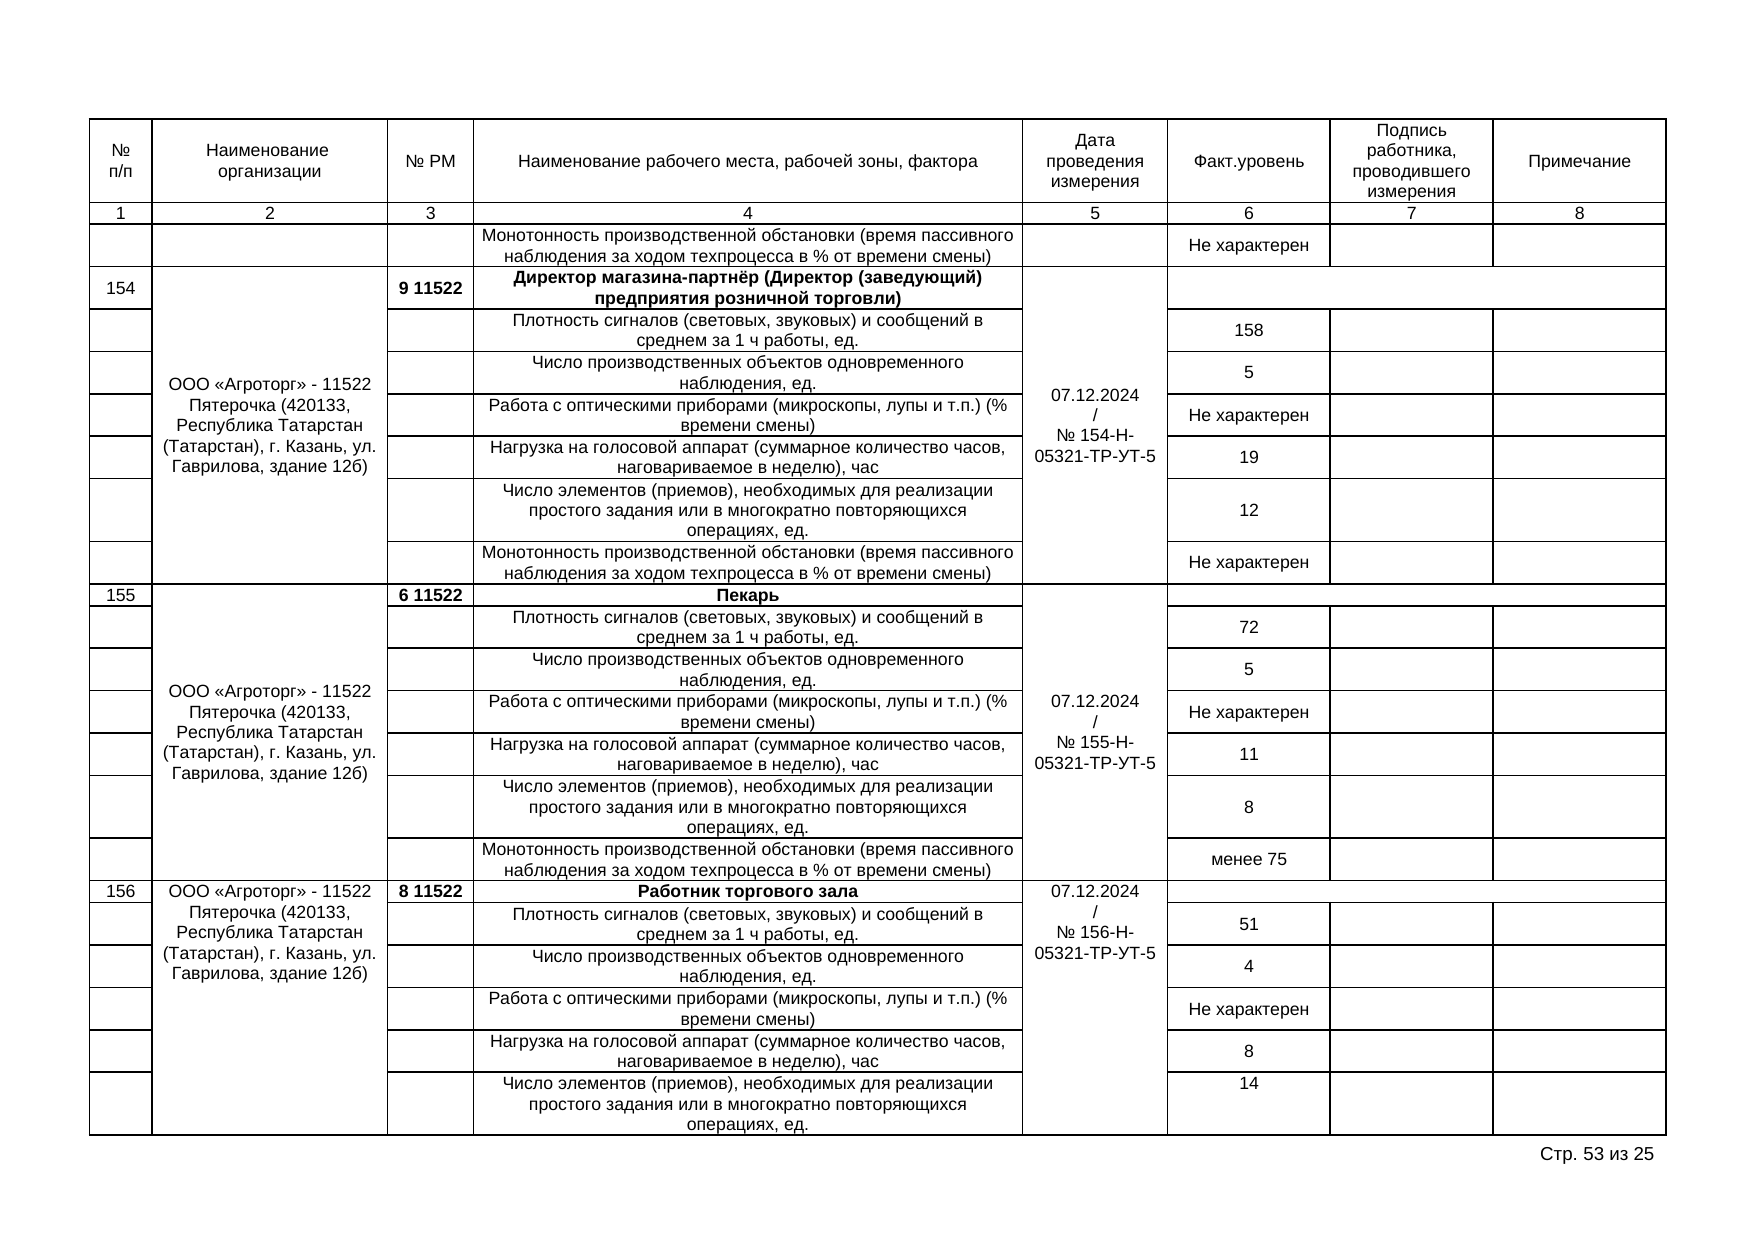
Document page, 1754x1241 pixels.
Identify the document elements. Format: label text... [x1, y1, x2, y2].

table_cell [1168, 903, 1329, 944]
table_header Дата проведения измерения [1023, 120, 1167, 201]
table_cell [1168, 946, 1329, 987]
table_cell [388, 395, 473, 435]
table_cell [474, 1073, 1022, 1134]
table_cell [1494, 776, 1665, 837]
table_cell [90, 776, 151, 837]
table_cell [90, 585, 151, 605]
table_header Факт.уровень [1168, 120, 1329, 201]
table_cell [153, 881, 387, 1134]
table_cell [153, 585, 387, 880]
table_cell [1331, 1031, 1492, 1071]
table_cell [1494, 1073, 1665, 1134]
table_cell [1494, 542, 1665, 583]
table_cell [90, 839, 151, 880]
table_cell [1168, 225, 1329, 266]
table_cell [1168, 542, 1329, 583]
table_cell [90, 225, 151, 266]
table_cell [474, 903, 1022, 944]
table_cell 2 [153, 203, 387, 223]
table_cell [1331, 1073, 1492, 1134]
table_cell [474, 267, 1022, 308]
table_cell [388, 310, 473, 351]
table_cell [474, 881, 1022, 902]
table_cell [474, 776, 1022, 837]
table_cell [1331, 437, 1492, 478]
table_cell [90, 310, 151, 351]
table_cell 3 [388, 203, 473, 223]
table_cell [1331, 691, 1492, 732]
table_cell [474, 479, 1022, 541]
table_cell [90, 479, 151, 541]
table_header Подпись работника, проводившего измерения [1331, 120, 1492, 201]
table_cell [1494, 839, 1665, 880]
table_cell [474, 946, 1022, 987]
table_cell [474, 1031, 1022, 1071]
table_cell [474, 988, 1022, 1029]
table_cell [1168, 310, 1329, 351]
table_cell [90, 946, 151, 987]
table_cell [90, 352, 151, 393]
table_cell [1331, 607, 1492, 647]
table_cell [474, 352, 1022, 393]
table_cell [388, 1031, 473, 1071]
table_cell 4 [474, 203, 1022, 223]
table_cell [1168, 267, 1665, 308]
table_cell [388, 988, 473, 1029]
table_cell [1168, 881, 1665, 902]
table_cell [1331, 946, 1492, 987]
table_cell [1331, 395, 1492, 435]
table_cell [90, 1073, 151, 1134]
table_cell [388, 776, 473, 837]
table_header № РМ [388, 120, 473, 201]
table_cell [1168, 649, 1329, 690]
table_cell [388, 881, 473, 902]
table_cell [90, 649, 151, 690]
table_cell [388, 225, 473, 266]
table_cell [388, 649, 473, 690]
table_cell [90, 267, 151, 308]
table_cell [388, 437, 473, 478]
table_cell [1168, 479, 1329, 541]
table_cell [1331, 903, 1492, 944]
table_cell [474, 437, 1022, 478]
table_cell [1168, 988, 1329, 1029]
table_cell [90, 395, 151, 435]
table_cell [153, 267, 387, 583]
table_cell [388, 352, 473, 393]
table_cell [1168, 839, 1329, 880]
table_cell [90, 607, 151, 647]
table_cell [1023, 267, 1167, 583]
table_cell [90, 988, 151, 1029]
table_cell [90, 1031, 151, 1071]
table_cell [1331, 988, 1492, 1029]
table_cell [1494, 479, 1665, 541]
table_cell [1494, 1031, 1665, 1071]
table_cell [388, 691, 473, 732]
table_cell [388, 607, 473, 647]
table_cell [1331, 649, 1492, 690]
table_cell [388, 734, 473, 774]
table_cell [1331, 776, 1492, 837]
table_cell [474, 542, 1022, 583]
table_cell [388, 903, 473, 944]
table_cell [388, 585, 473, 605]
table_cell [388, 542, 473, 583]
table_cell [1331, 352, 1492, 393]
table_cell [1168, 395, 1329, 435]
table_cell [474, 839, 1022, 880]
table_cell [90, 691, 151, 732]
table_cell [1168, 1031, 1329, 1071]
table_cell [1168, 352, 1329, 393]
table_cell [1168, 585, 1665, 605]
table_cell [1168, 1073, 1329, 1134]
table_cell 1 [90, 203, 151, 223]
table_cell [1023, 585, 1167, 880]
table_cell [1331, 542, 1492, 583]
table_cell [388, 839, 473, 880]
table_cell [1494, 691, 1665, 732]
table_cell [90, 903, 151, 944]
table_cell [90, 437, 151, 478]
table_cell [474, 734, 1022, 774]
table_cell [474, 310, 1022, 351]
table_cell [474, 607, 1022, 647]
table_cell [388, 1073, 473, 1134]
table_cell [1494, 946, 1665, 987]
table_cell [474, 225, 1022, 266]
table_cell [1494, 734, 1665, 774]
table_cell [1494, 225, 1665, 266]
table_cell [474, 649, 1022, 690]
table_cell 5 [1023, 203, 1167, 223]
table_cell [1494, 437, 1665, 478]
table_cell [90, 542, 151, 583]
table_cell 6 [1168, 203, 1329, 223]
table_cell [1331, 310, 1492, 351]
table_header Примечание [1494, 120, 1665, 201]
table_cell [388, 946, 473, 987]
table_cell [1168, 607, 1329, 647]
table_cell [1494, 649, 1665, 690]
table_header Наименование организации [153, 120, 387, 201]
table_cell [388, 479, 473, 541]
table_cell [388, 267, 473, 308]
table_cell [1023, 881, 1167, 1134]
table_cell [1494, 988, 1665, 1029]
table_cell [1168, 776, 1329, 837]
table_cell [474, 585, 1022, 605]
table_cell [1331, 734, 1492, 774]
table_cell 8 [1494, 203, 1665, 223]
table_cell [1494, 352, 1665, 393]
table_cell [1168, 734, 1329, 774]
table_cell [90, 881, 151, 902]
table_header Наименование рабочего места, рабочей зоны, фактора [474, 120, 1022, 201]
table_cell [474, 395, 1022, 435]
table_cell 7 [1331, 203, 1492, 223]
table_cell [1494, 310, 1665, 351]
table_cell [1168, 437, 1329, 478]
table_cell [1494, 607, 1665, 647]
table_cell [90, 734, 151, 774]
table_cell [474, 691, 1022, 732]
table_header № п/п [90, 120, 151, 201]
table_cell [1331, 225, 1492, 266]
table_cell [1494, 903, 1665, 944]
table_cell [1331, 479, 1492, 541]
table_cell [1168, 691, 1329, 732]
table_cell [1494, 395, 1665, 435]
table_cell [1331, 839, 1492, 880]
